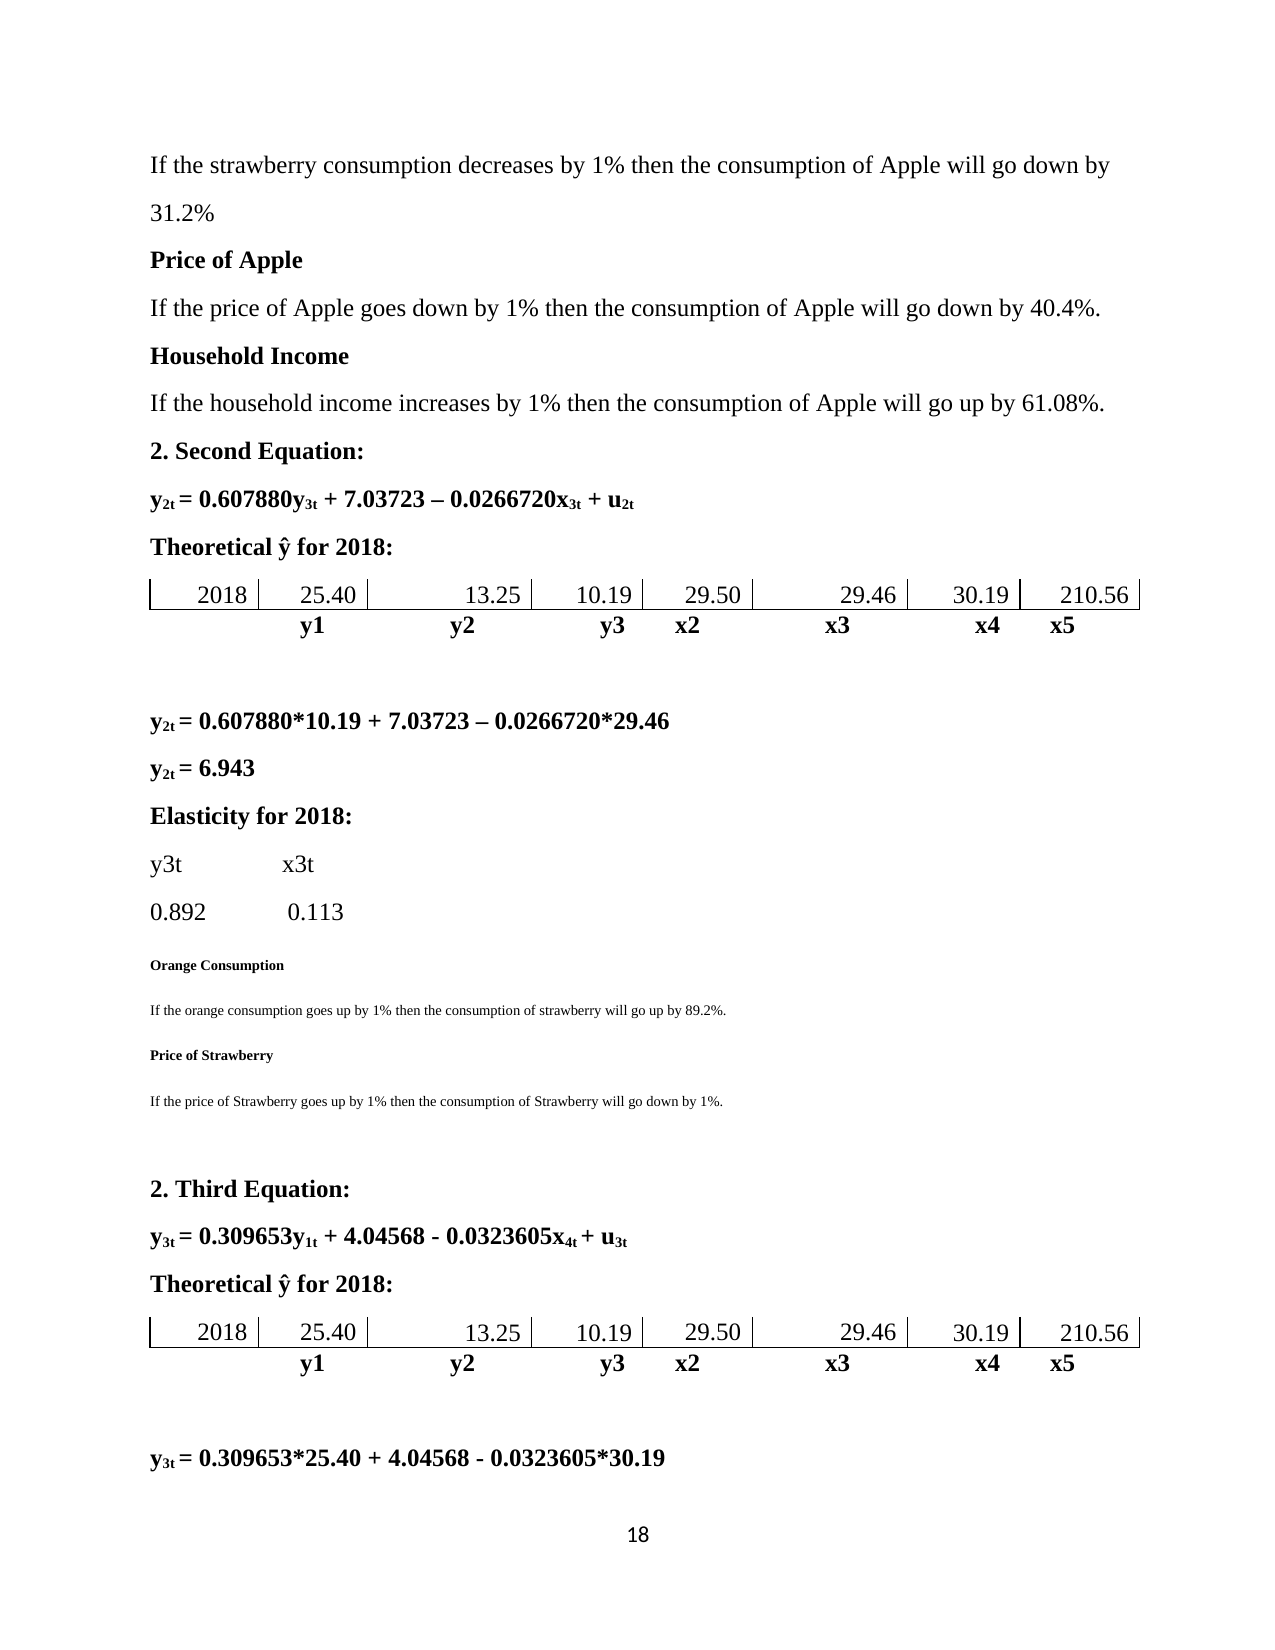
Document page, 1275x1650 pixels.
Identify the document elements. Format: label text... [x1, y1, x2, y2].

table_header 2018 [151, 1317, 258, 1347]
table_header 10.19 [532, 579, 642, 609]
text If the household income increases by 1% then the consumption of Apple will go up by 61.08%. [150, 388, 1125, 417]
table_header 10.19 [532, 1317, 642, 1347]
text 0.892 0.113 [150, 897, 1125, 925]
table_header 210.56 [1021, 579, 1139, 609]
table_header 30.19 [908, 579, 1019, 609]
text y2t = 0.607880*10.19 + 7.03723 – 0.0266720*29.46 [150, 706, 1125, 734]
text Price of Apple [150, 245, 1125, 274]
text If the strawberry consumption decreases by 1% then the consumption of Apple will go down by [150, 150, 1125, 179]
text 2. Third Equation: [150, 1174, 1125, 1202]
text If the orange consumption goes up by 1% then the consumption of strawberry will go up by 89.2%. [150, 990, 1125, 1018]
text Theoretical ŷ for 2018: [150, 532, 1125, 560]
text Household Income [150, 341, 1125, 369]
text y3t = 0.309653*25.40 + 4.04568 - 0.0323605*30.19 [150, 1443, 1125, 1472]
table_header 25.40 [259, 1317, 367, 1347]
table_header 29.50 [643, 579, 752, 609]
text y1 y2 y3 x2 x3 x4 x5 [150, 1348, 1125, 1377]
table_header 29.46 [753, 579, 907, 609]
text 2. Second Equation: [150, 436, 1125, 465]
text If the price of Strawberry goes up by 1% then the consumption of Strawberry will go down by 1%. [150, 1081, 1125, 1109]
text y2t = 0.607880y3t + 7.03723 – 0.0266720x3t + u2t [150, 484, 1125, 513]
text Price of Strawberry [150, 1035, 1125, 1064]
table_header 13.25 [368, 1317, 531, 1347]
text y3t = 0.309653y1t + 4.04568 - 0.0323605x4t + u3t [150, 1221, 1125, 1250]
table_header 29.46 [753, 1317, 907, 1347]
text y1 y2 y3 x2 x3 x4 x5 [150, 610, 1125, 639]
text y2t = 6.943 [150, 753, 1125, 782]
table_header 13.25 [368, 579, 531, 609]
table_header 29.50 [643, 1317, 752, 1347]
text y3t x3t [150, 849, 1125, 878]
text 31.2% [150, 198, 1125, 226]
table_header 25.40 [259, 579, 367, 609]
table_header 30.19 [908, 1317, 1019, 1347]
text Theoretical ŷ for 2018: [150, 1269, 1125, 1298]
text Orange Consumption [150, 944, 1125, 973]
text Elasticity for 2018: [150, 801, 1125, 830]
text If the price of Apple goes down by 1% then the consumption of Apple will go down by 40.4%. [150, 293, 1125, 322]
table_header 210.56 [1021, 1317, 1139, 1347]
table_header 2018 [151, 579, 258, 609]
